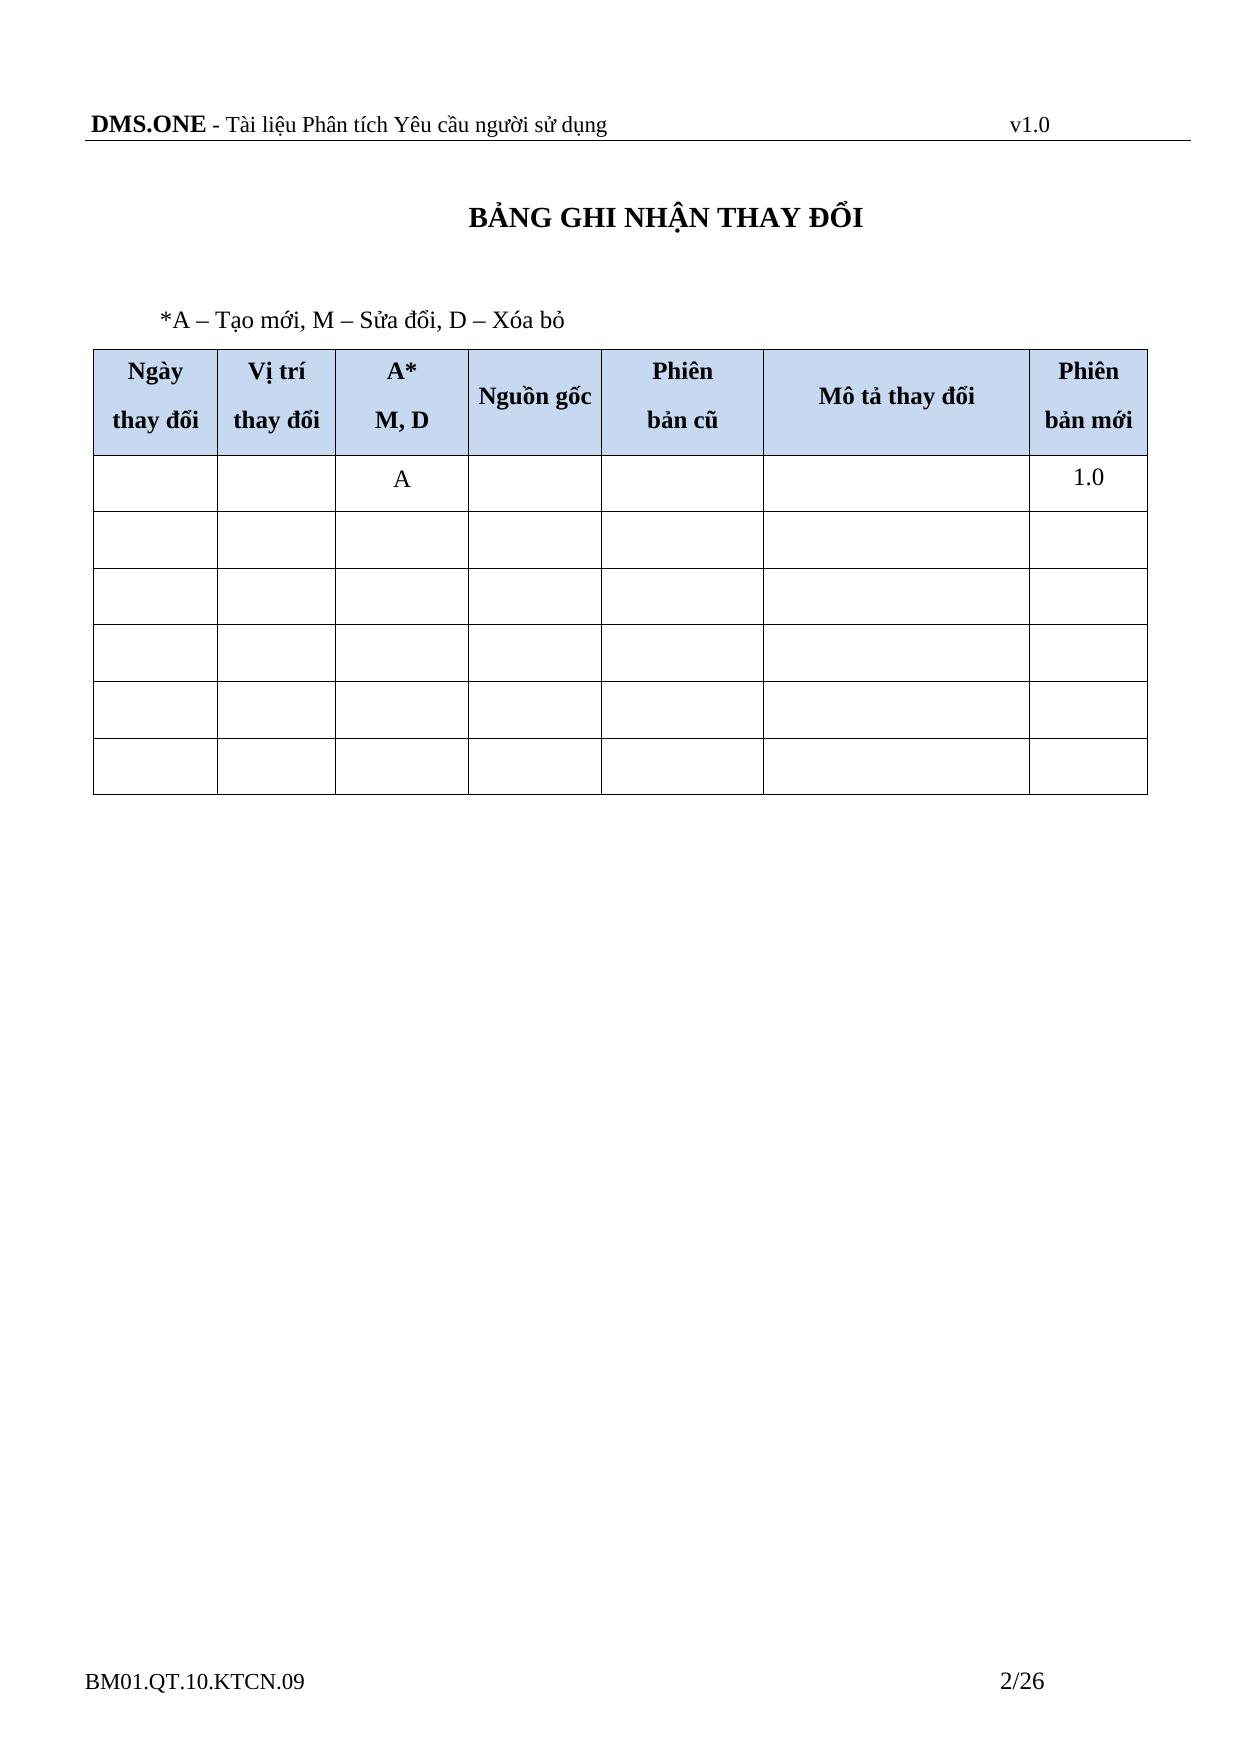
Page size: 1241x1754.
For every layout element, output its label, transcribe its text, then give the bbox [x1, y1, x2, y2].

table_cell [1030, 739, 1147, 794]
table_cell [602, 456, 763, 511]
table_cell [469, 682, 601, 737]
table_cell [1030, 682, 1147, 737]
table_cell [1030, 512, 1147, 568]
table_cell [764, 739, 1029, 794]
table_cell [764, 682, 1029, 737]
table_header A* M, D [336, 350, 468, 455]
table_header Mô tả thay đổi [764, 350, 1029, 455]
table_cell [94, 456, 217, 511]
table_cell [764, 512, 1029, 568]
table_cell [764, 625, 1029, 681]
table_header Ngày thay đổi [94, 350, 217, 455]
table_cell [764, 456, 1029, 511]
table_cell [218, 739, 335, 794]
table_header Vị trí thay đổi [218, 350, 335, 455]
table_cell [94, 569, 217, 624]
table_cell [218, 682, 335, 737]
table_cell [602, 682, 763, 737]
table_cell [336, 682, 468, 737]
table_cell [336, 625, 468, 681]
table_header Nguồn gốc [469, 350, 601, 455]
table_cell [602, 569, 763, 624]
table_cell [469, 456, 601, 511]
table_header Phiên bản mới [1030, 350, 1147, 455]
table_cell [336, 739, 468, 794]
table_cell A [336, 456, 468, 511]
table_cell [469, 625, 601, 681]
table_cell [94, 625, 217, 681]
table_header Phiên bản cũ [602, 350, 763, 455]
table_cell [764, 569, 1029, 624]
table_cell [1030, 569, 1147, 624]
table_cell [336, 569, 468, 624]
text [141, 200, 1191, 233]
table_cell [469, 739, 601, 794]
text *A – Tạo mới, M – Sửa đổi, D – Xóa bỏ [84, 306, 1191, 334]
table_cell [218, 569, 335, 624]
table_cell [336, 512, 468, 568]
table_cell [602, 512, 763, 568]
table_cell [218, 456, 335, 511]
table_cell [602, 739, 763, 794]
table_cell [218, 625, 335, 681]
table_cell [469, 569, 601, 624]
table_cell [602, 625, 763, 681]
table_cell [218, 512, 335, 568]
table_cell [1030, 625, 1147, 681]
table_cell [94, 512, 217, 568]
table_cell 1.0 [1030, 456, 1147, 511]
table_cell [94, 739, 217, 794]
table_cell [94, 682, 217, 737]
table_cell [469, 512, 601, 568]
